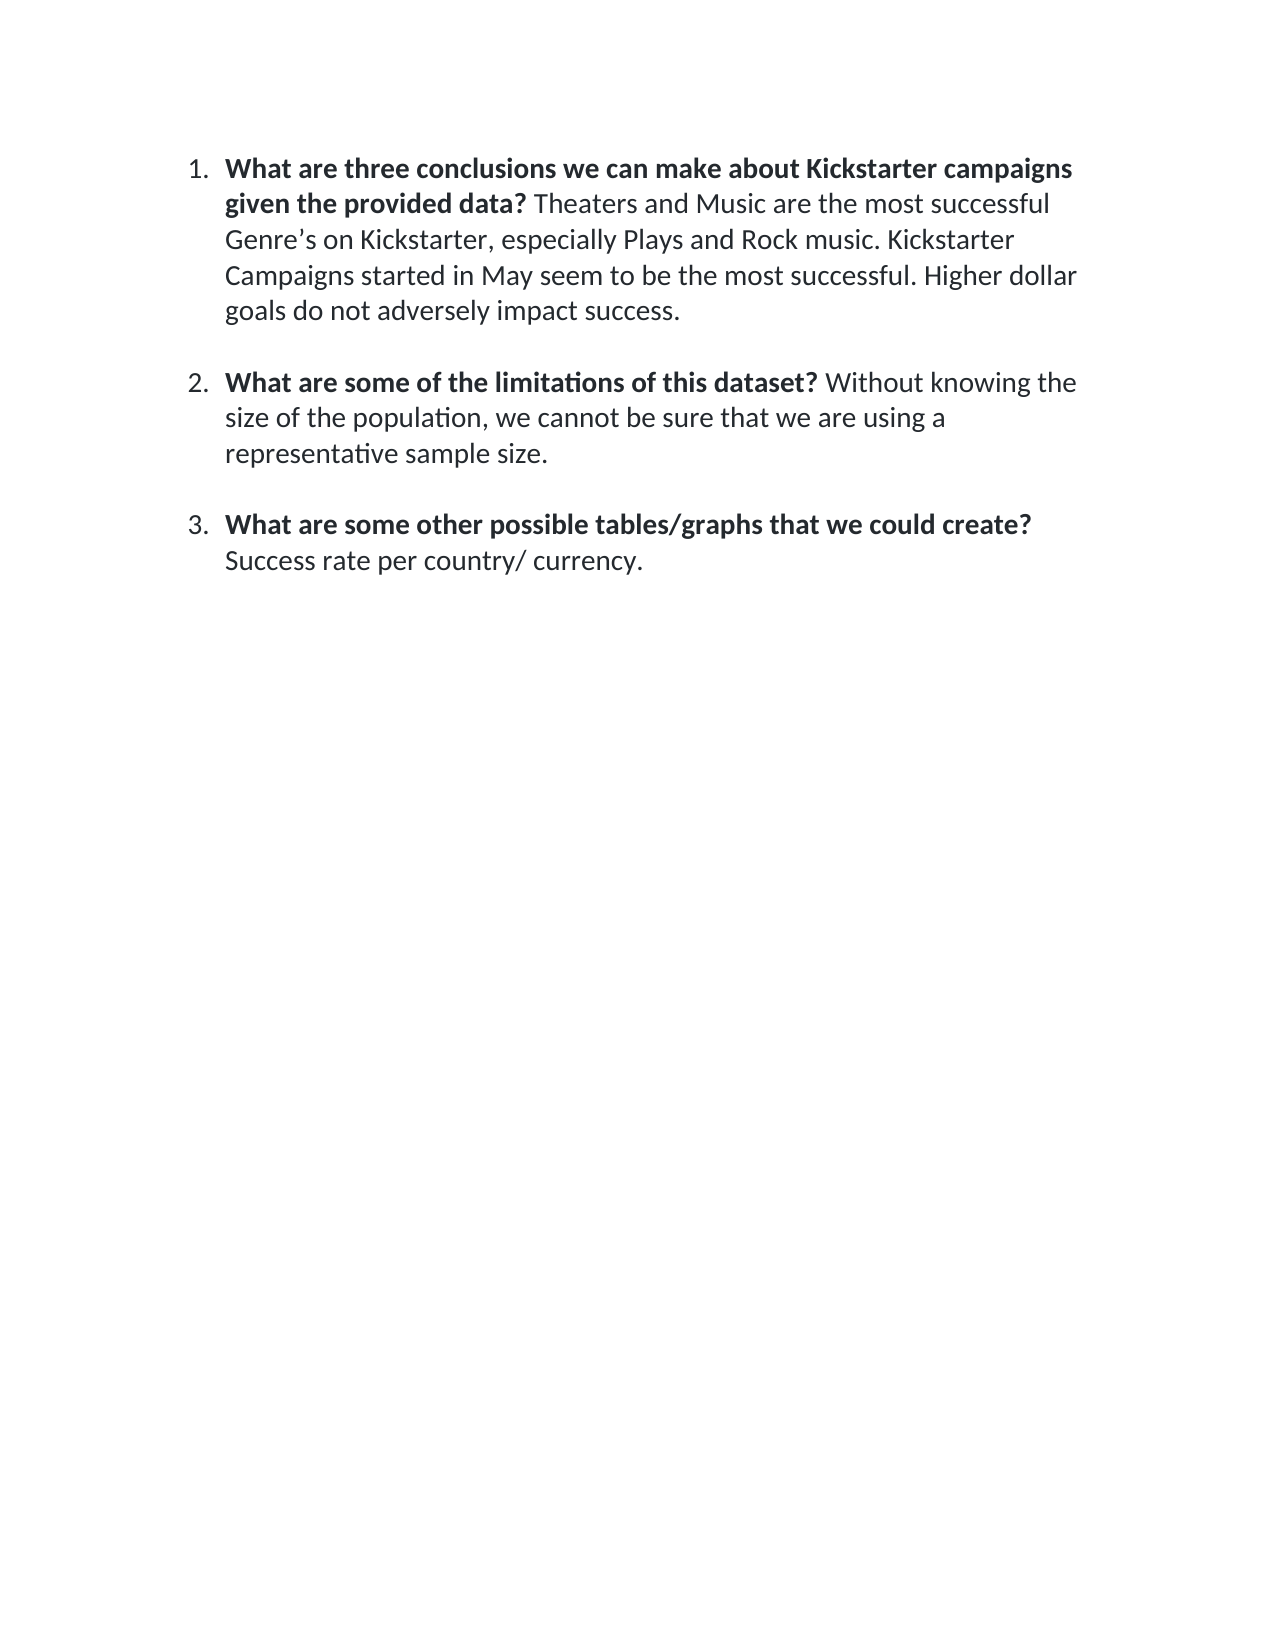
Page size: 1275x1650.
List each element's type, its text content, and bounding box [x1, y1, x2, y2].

list What are three conclusions we can make about Kickstarter campaigns given the provided data? Theaters and Music are the most successful Genre’s on Kickstarter, especially Plays and Rock music. Kickstarter Campaigns started in May seem to be the most successful. Higher dollar goals do not adversely impact success. [187, 150, 1125, 328]
list What are some of the limitations of this dataset? Without knowing the size of the population, we cannot be sure that we are using a representative sample size. [187, 364, 1125, 471]
list What are some other possible tables/graphs that we could create? Success rate per country/ currency. [187, 506, 1125, 577]
